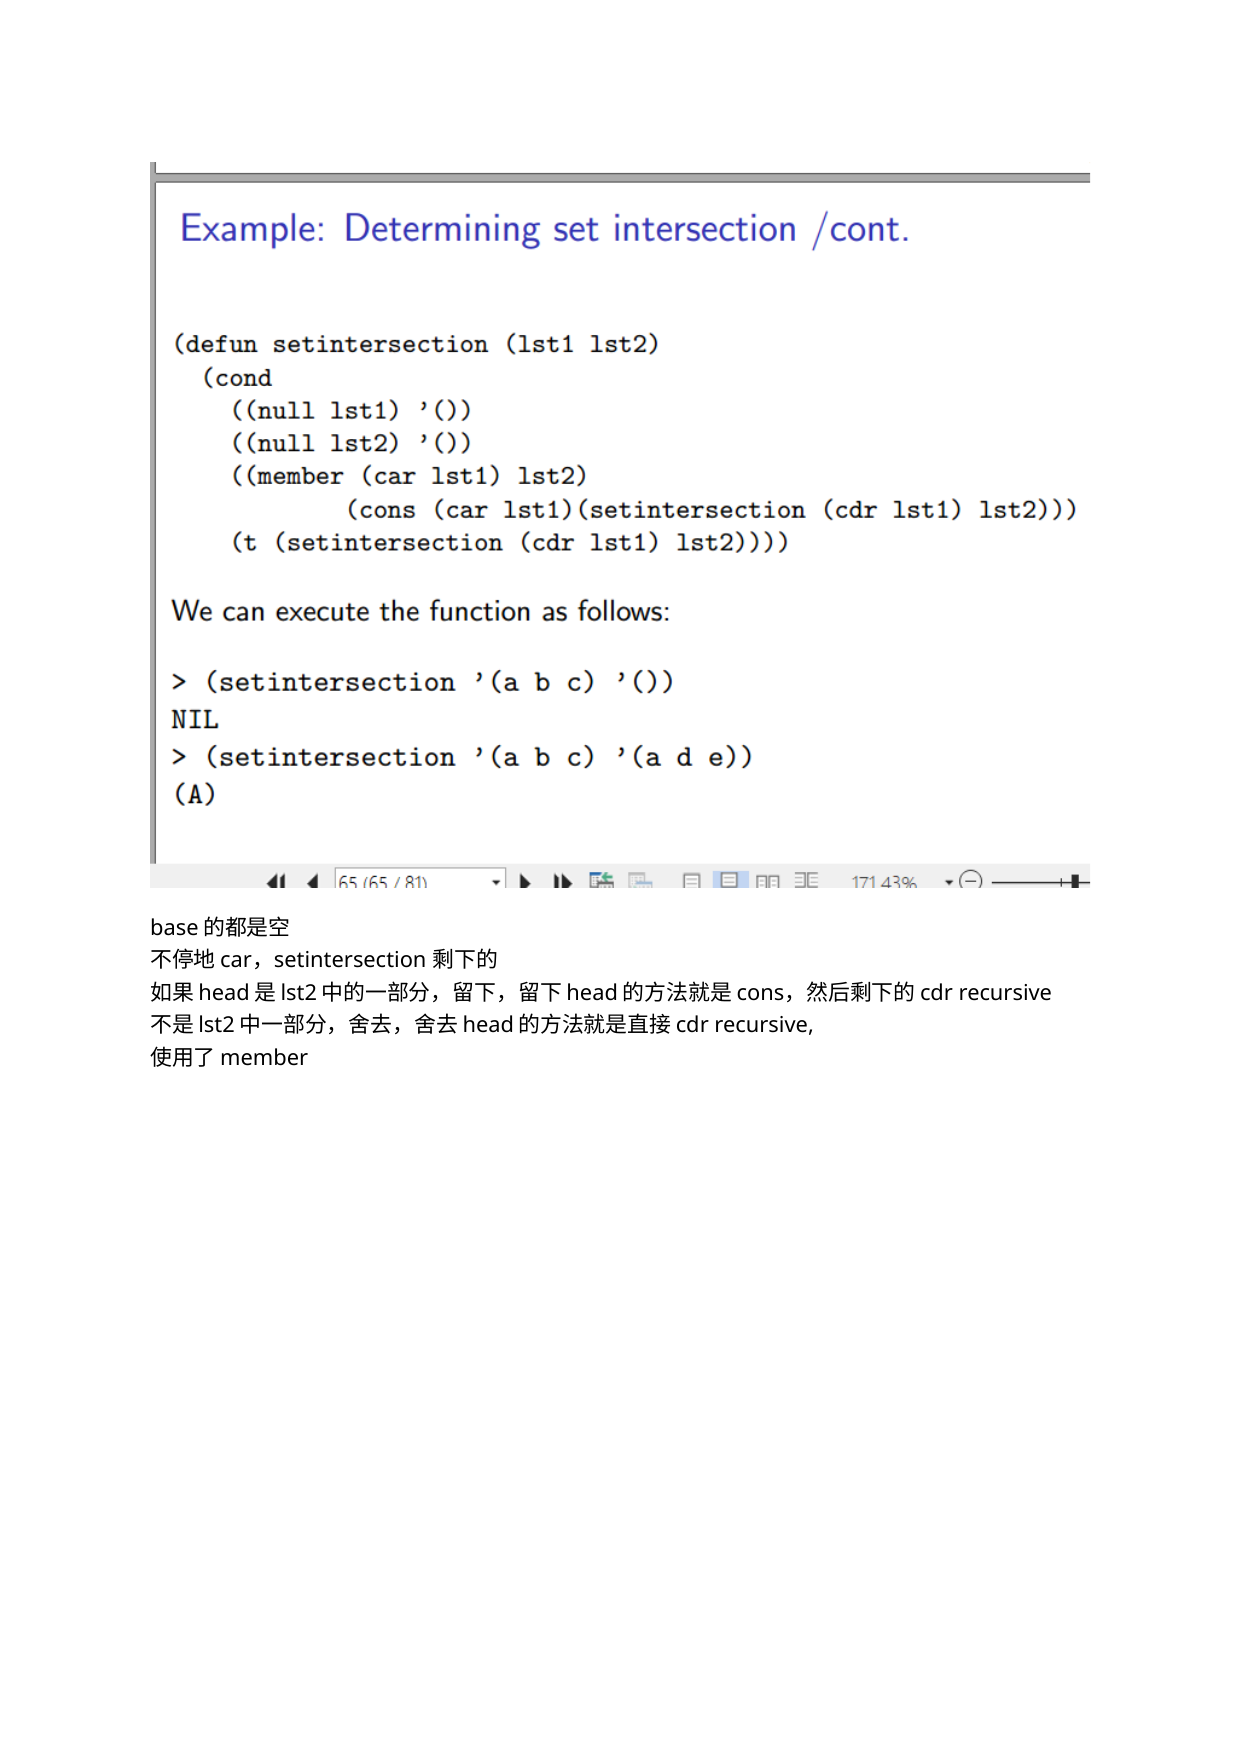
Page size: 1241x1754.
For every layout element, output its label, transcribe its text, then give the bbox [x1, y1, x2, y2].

text 如果head是lst2中的一部分，留下，留下head的方法就是 cons，然后剩下的cdr recursive [150, 974, 1090, 1007]
picture [150, 162, 1091, 888]
text base的都是空 [150, 909, 1090, 942]
text 使用了member [150, 1039, 1090, 1072]
text 不是lst2中一部分，舍去，舍去head的方法就是直接cdr recursive, [150, 1007, 1090, 1039]
text 不停地car，setintersection 剩下的 [150, 942, 1090, 974]
